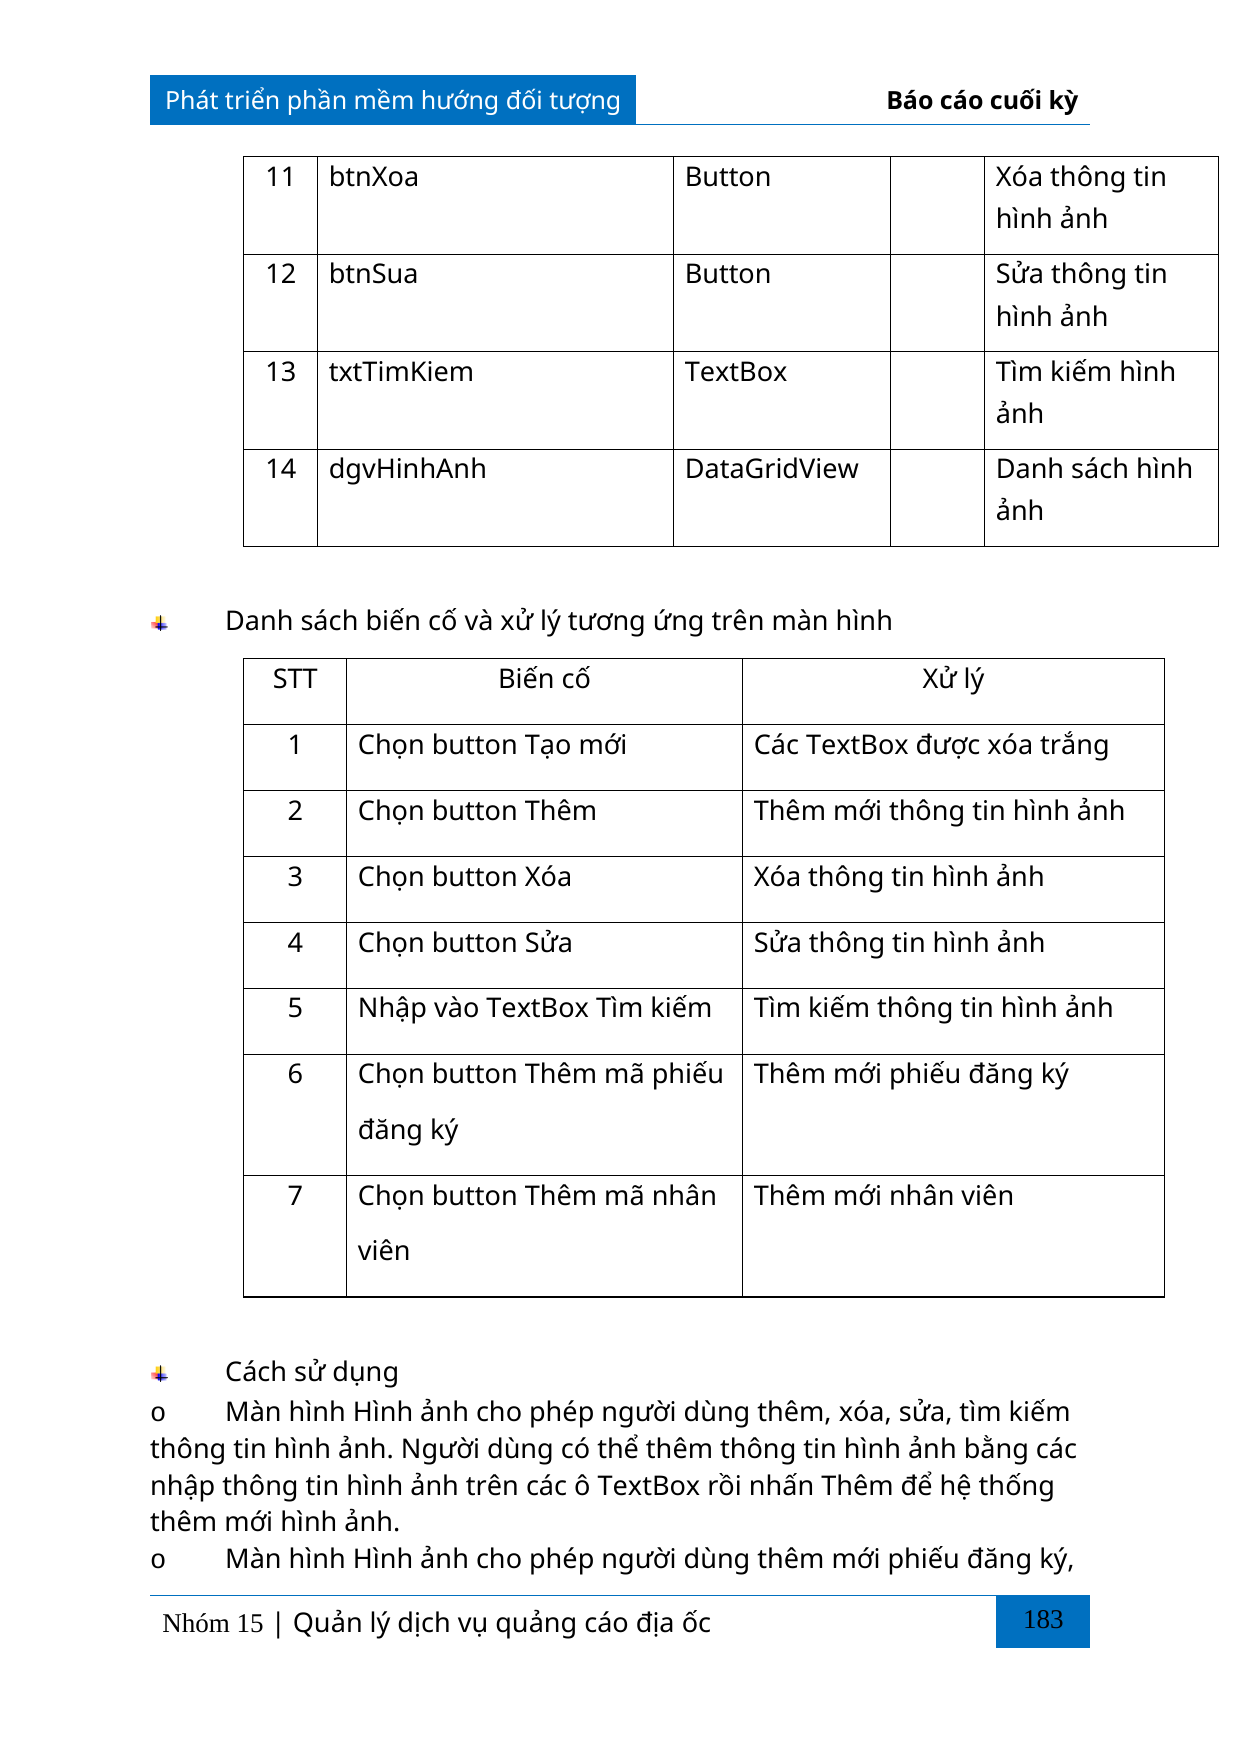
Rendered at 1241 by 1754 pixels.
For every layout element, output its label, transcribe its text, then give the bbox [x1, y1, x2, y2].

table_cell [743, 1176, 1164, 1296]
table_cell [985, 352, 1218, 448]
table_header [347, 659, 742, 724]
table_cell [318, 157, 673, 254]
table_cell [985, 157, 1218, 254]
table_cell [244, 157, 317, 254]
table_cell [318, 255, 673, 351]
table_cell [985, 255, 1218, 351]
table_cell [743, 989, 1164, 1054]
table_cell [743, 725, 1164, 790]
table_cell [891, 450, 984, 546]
picture [151, 1364, 168, 1382]
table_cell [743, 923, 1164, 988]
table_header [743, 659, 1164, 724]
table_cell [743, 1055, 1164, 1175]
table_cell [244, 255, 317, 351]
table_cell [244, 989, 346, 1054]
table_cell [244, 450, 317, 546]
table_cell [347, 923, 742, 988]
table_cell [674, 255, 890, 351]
list Màn hình Hình ảnh cho phép người dùng thêm, xóa, sửa, tìm kiếm thông tin hình ảnh. Người dùng có thể thêm thông tin hình ảnh bằng các nhập thông tin hình ảnh trên các ô TextBox rồi nhấn Thêm để hệ thống thêm mới hình ảnh. [150, 1392, 1090, 1540]
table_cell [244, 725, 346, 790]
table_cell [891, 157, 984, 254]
list Danh sách biến cố và xử lý tương ứng trên màn hình [150, 602, 1090, 639]
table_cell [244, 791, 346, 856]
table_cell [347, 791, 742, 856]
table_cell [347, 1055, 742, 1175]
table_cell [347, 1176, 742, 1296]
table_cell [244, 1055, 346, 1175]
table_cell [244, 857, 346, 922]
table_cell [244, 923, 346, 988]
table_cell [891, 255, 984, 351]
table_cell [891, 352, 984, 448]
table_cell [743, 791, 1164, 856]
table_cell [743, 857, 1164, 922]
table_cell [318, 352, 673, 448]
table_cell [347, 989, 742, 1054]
list Cách sử dụng [150, 1352, 1090, 1389]
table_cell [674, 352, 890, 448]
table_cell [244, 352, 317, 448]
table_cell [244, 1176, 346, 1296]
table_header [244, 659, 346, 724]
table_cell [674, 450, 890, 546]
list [150, 1540, 1090, 1577]
picture [151, 614, 168, 631]
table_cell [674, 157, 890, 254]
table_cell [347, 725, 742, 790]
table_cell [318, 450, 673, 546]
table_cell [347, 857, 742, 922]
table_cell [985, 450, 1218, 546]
